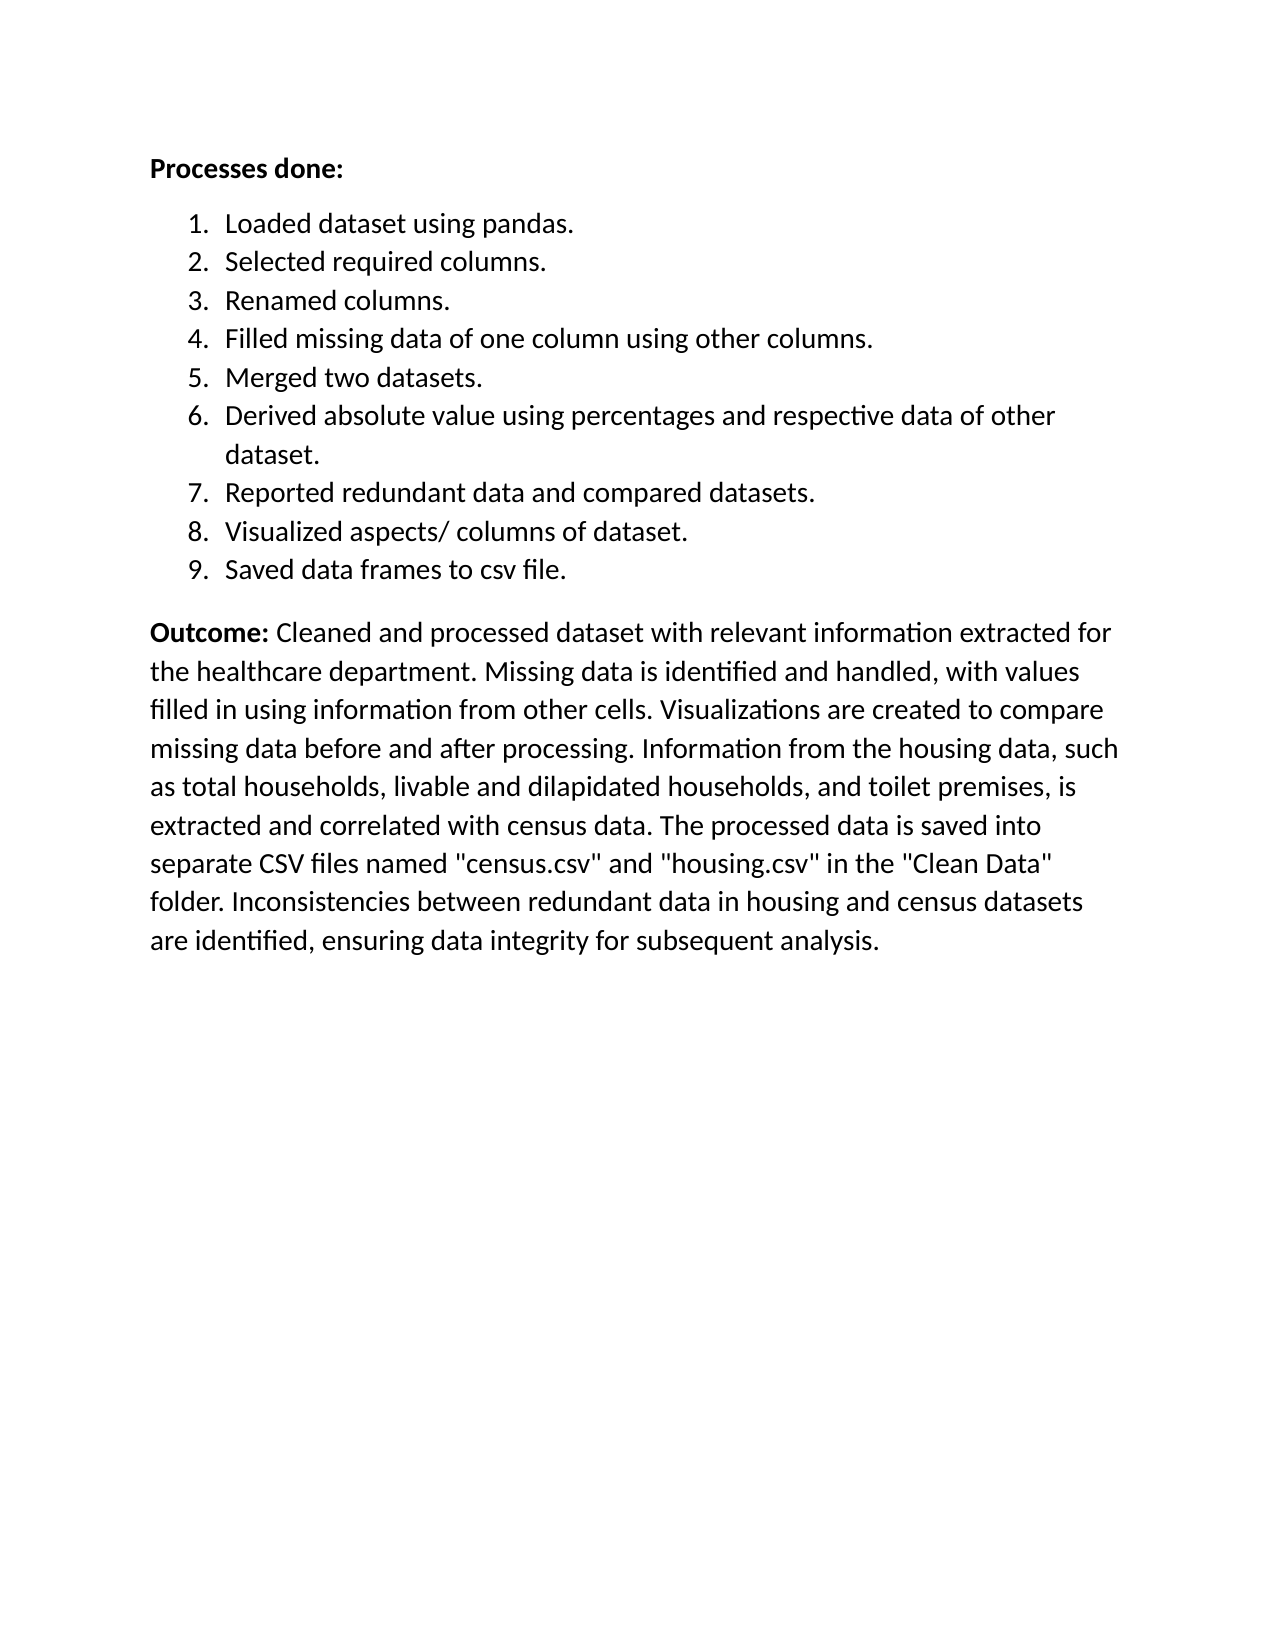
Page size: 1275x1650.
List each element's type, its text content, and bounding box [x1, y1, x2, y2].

list Selected required columns. [187, 243, 1125, 279]
list Loaded dataset using pandas. [187, 205, 1125, 241]
list Merged two datasets. [187, 359, 1125, 394]
text Outcome: Cleaned and processed dataset with relevant information extracted for the healthcare department. Missing data is identified and handled, with values filled in using information from other cells. Visualizations are created to compare missing data before and after processing. Information from the housing data, such as total households, livable and dilapidated households, and toilet premises, is extracted and correlated with census data. The processed data is saved into separate CSV files named "census.csv" and "housing.csv" in the "Clean Data" folder. Inconsistencies between redundant data in housing and census datasets are identified, ensuring data integrity for subsequent analysis. [150, 614, 1125, 958]
text Processes done: [150, 150, 1125, 186]
list Filled missing data of one column using other columns. [187, 320, 1125, 356]
list Saved data frames to csv file. [187, 551, 1125, 587]
list Derived absolute value using percentages and respective data of other dataset. [187, 397, 1125, 471]
list Visualized aspects/ columns of dataset. [187, 513, 1125, 548]
list Renamed columns. [187, 282, 1125, 318]
list Reported redundant data and compared datasets. [187, 474, 1125, 510]
